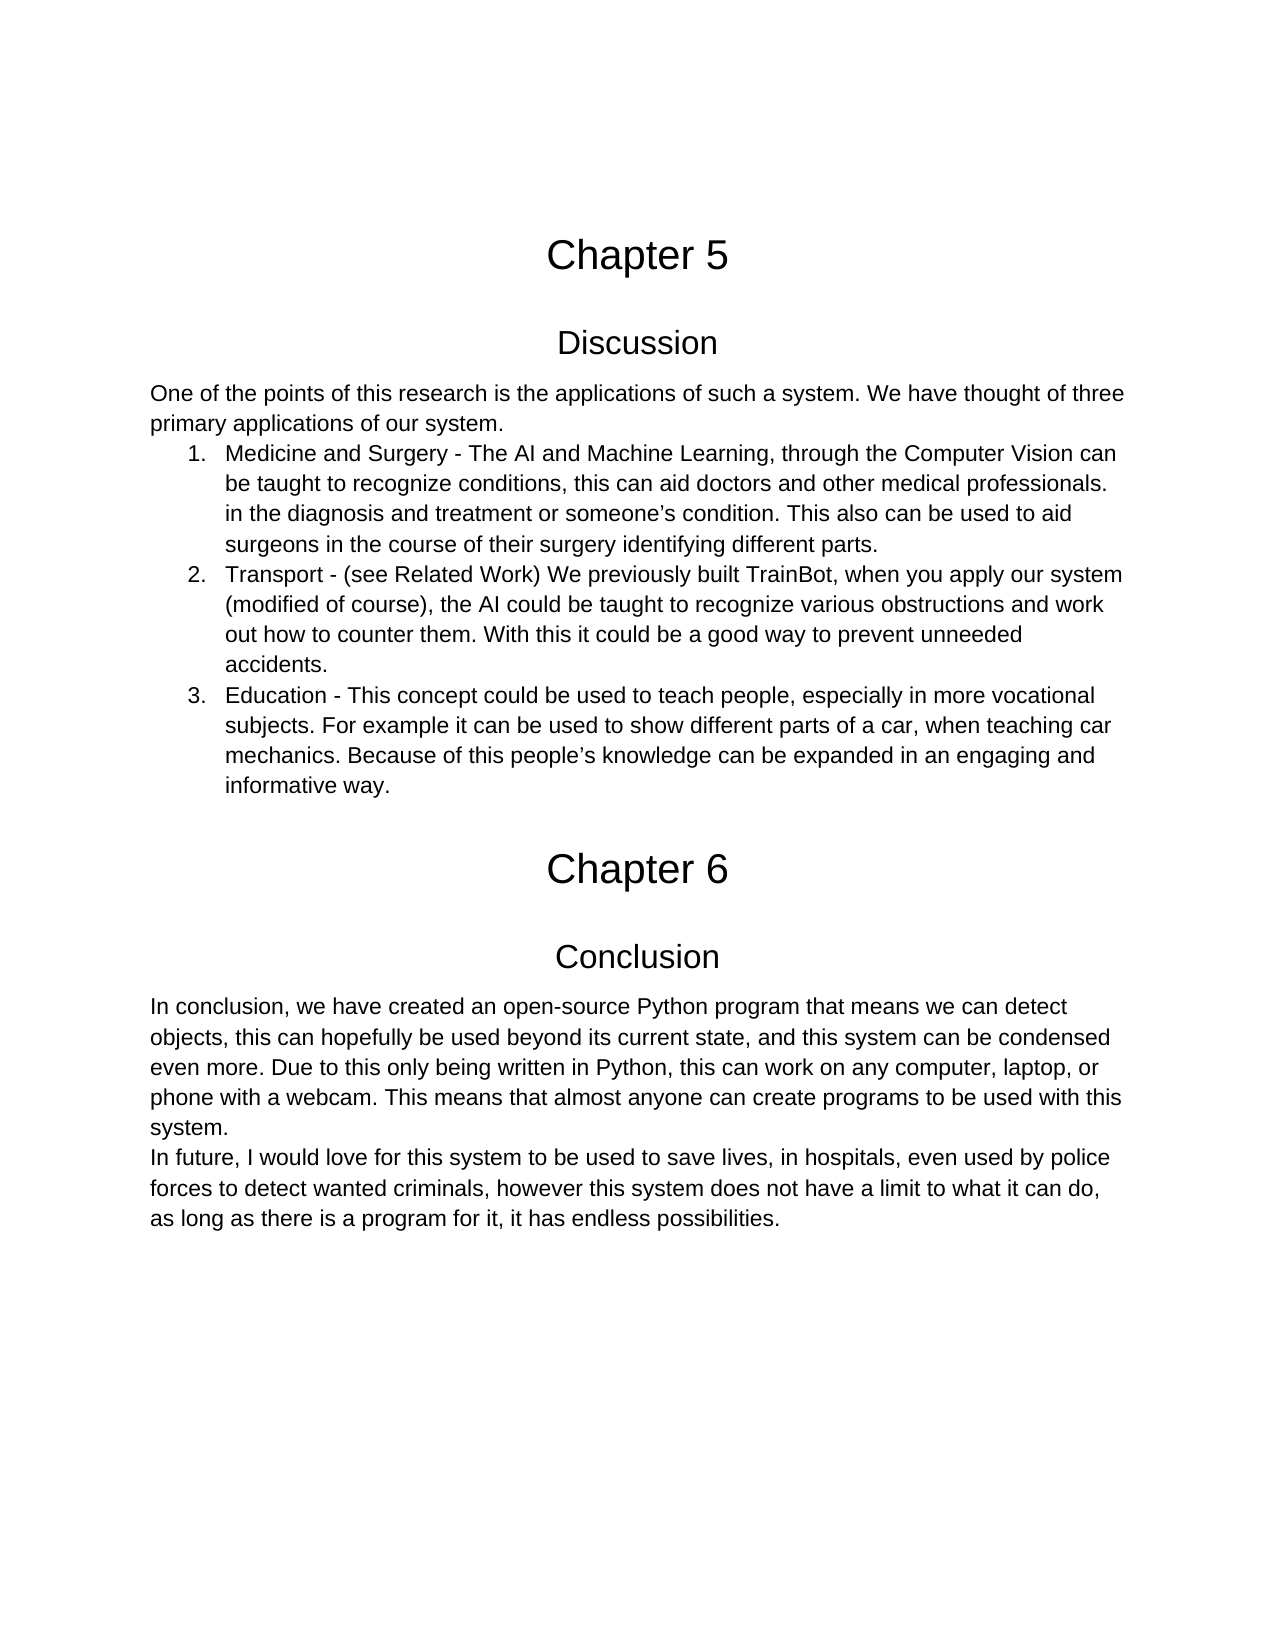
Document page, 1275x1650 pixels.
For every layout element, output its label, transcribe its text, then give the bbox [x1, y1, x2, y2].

list Medicine and Surgery - The AI and Machine Learning, through the Computer Vision can be taught to recognize conditions, this can aid doctors and other medical professionals. in the diagnosis and treatment or someone’s condition. This also can be used to aid surgeons in the course of their surgery identifying different parts. [187, 440, 1125, 557]
text In future, I would love for this system to be used to save lives, in hospitals, even used by police forces to detect wanted criminals, however this system does not have a limit to what it can do, as long as there is a program for it, it has endless possibilities. [150, 1144, 1125, 1231]
text One of the points of this research is the applications of such a system. We have thought of three primary applications of our system. [150, 379, 1125, 436]
subtitle Conclusion [150, 937, 1125, 975]
subtitle Discussion [150, 323, 1125, 361]
subtitle Chapter 6 [150, 844, 1125, 892]
text In conclusion, we have created an open-source Python program that means we can detect objects, this can hopefully be used beyond its current state, and this system can be condensed even more. Due to this only being written in Python, this can work on any computer, laptop, or phone with a webcam. This means that almost anyone can create programs to be used with this system. [150, 993, 1125, 1141]
list Education - This concept could be used to teach people, especially in more vocational subjects. For example it can be used to show different parts of a car, when teaching car mechanics. Because of this people’s knowledge can be expanded in an engaging and informative way. [187, 682, 1125, 798]
subtitle Chapter 5 [150, 230, 1125, 278]
list Transport - (see Related Work) We previously built TrainBot, when you apply our system (modified of course), the AI could be taught to recognize various obstructions and work out how to counter them. With this it could be a good way to prevent unneeded accidents. [187, 561, 1125, 678]
